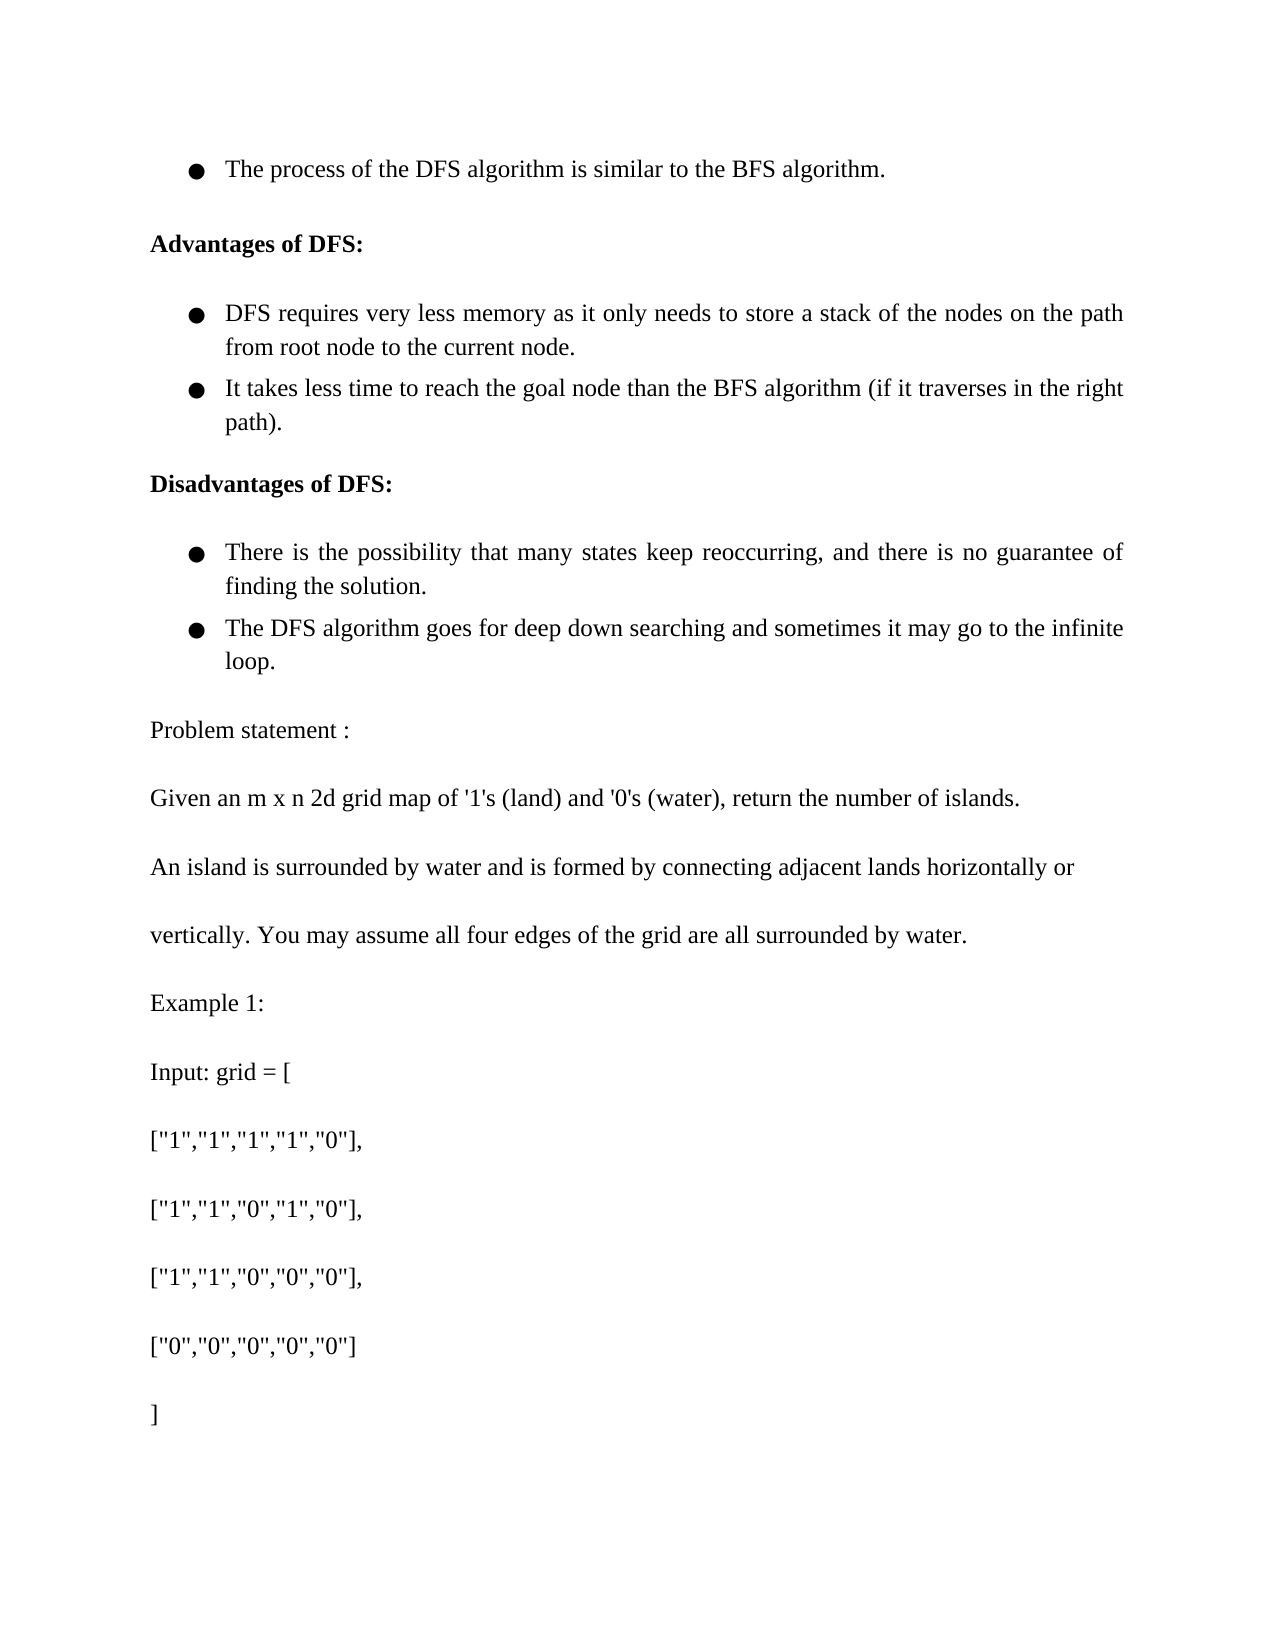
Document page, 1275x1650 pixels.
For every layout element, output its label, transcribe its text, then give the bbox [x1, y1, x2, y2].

text An island is surrounded by water and is formed by connecting adjacent lands horizontally or [150, 847, 1129, 884]
text ["1","1","1","1","0"], [150, 1121, 1129, 1158]
text Input: grid = [ [150, 1053, 1129, 1090]
text vertically. You may assume all four edges of the grid are all surrounded by water. [150, 916, 1129, 953]
text Disadvantages of DFS: [150, 465, 1129, 502]
list The DFS algorithm goes for deep down searching and sometimes it may go to the infinite loop. [187, 608, 1129, 679]
text Example 1: [150, 984, 1129, 1021]
text ["0","0","0","0","0"] [150, 1327, 1129, 1364]
list There is the possibility that many states keep reoccurring, and there is no guarantee of finding the solution. [187, 533, 1129, 604]
text Given an m x n 2d grid map of '1's (land) and '0's (water), return the number of islands. [150, 779, 1129, 816]
list The process of the DFS algorithm is similar to the BFS algorithm. [187, 150, 1129, 188]
text ["1","1","0","1","0"], [150, 1190, 1129, 1227]
text Problem statement : [150, 711, 1129, 748]
list DFS requires very less memory as it only needs to store a stack of the nodes on the path from root node to the current node. [187, 294, 1129, 365]
list It takes less time to reach the goal node than the BFS algorithm (if it traverses in the right path). [187, 369, 1129, 440]
text ] [150, 1395, 1129, 1432]
text Advantages of DFS: [150, 225, 1129, 262]
text ["1","1","0","0","0"], [150, 1258, 1129, 1295]
